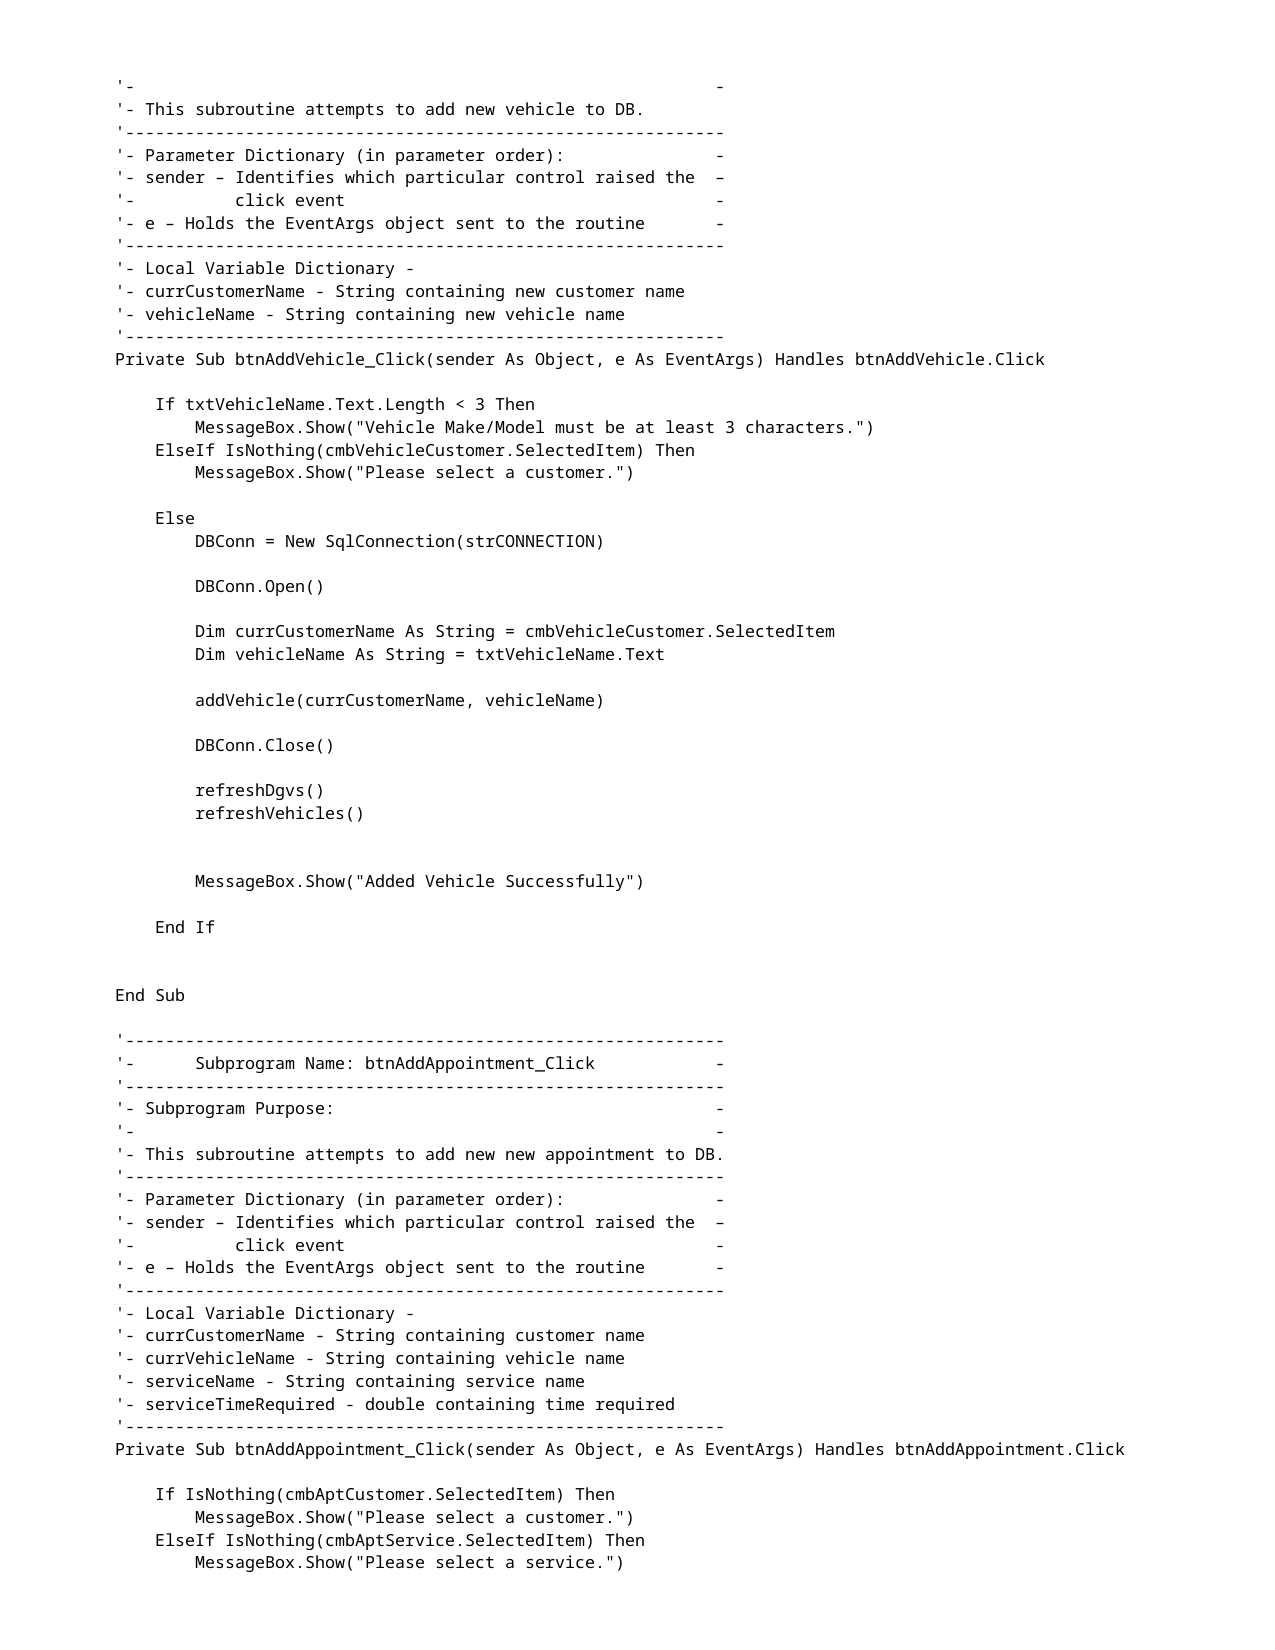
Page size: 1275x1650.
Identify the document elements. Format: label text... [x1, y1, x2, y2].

text '- This subroutine attempts to add new new appointment to DB. [75, 1142, 1200, 1165]
text DBConn.Open() [75, 574, 1200, 597]
text '------------------------------------------------------------ [75, 234, 1200, 257]
text '- vehicleName - String containing new vehicle name [75, 302, 1200, 325]
text ElseIf IsNothing(cmbVehicleCustomer.SelectedItem) Then [75, 438, 1200, 461]
text '- Local Variable Dictionary - [75, 1301, 1200, 1324]
text '------------------------------------------------------------ [75, 1415, 1200, 1437]
text '- This subroutine attempts to add new vehicle to DB. [75, 98, 1200, 120]
text '- Parameter Dictionary (in parameter order): - [75, 1188, 1200, 1210]
text Dim vehicleName As String = txtVehicleName.Text [75, 643, 1200, 665]
text '- currVehicleName - String containing vehicle name [75, 1347, 1200, 1369]
text '- e – Holds the EventArgs object sent to the routine - [75, 1256, 1200, 1278]
text Private Sub btnAddAppointment_Click(sender As Object, e As EventArgs) Handles btnAddAppointment.Click [75, 1437, 1200, 1460]
text '- - [75, 75, 1200, 98]
text '------------------------------------------------------------ [75, 325, 1200, 347]
text '- Subprogram Name: btnAddAppointment_Click - [75, 1051, 1200, 1074]
text refreshDgvs() [75, 779, 1200, 802]
text addVehicle(currCustomerName, vehicleName) [75, 688, 1200, 711]
text End Sub [75, 983, 1200, 1006]
text '- sender – Identifies which particular control raised the – [75, 166, 1200, 188]
text '- serviceTimeRequired - double containing time required [75, 1392, 1200, 1415]
text Dim currCustomerName As String = cmbVehicleCustomer.SelectedItem [75, 620, 1200, 643]
text '- currCustomerName - String containing new customer name [75, 279, 1200, 302]
text '------------------------------------------------------------ [75, 1278, 1200, 1301]
text ElseIf IsNothing(cmbAptService.SelectedItem) Then [75, 1528, 1200, 1551]
text MessageBox.Show("Please select a customer.") [75, 461, 1200, 484]
text '- sender – Identifies which particular control raised the – [75, 1210, 1200, 1233]
text '- serviceName - String containing service name [75, 1369, 1200, 1392]
text If IsNothing(cmbAptCustomer.SelectedItem) Then [75, 1483, 1200, 1506]
text '- currCustomerName - String containing customer name [75, 1324, 1200, 1347]
text '- Local Variable Dictionary - [75, 257, 1200, 279]
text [75, 120, 1200, 143]
text MessageBox.Show("Please select a service.") [75, 1551, 1200, 1574]
text MessageBox.Show("Vehicle Make/Model must be at least 3 characters.") [75, 416, 1200, 438]
text End If [75, 915, 1200, 938]
text '- click event - [75, 188, 1200, 211]
text If txtVehicleName.Text.Length < 3 Then [75, 393, 1200, 416]
text Else [75, 506, 1200, 529]
text refreshVehicles() [75, 802, 1200, 824]
text Private Sub btnAddVehicle_Click(sender As Object, e As EventArgs) Handles btnAddVehicle.Click [75, 347, 1200, 370]
text '- Subprogram Purpose: - [75, 1097, 1200, 1119]
text '------------------------------------------------------------ [75, 1029, 1200, 1051]
text '------------------------------------------------------------ [75, 1165, 1200, 1188]
text DBConn = New SqlConnection(strCONNECTION) [75, 529, 1200, 552]
text '------------------------------------------------------------ [75, 1074, 1200, 1097]
text MessageBox.Show("Please select a customer.") [75, 1506, 1200, 1528]
text '- click event - [75, 1233, 1200, 1256]
text '- e – Holds the EventArgs object sent to the routine - [75, 211, 1200, 234]
text DBConn.Close() [75, 733, 1200, 756]
text MessageBox.Show("Added Vehicle Successfully") [75, 870, 1200, 892]
text '- Parameter Dictionary (in parameter order): - [75, 143, 1200, 166]
text '- - [75, 1119, 1200, 1142]
